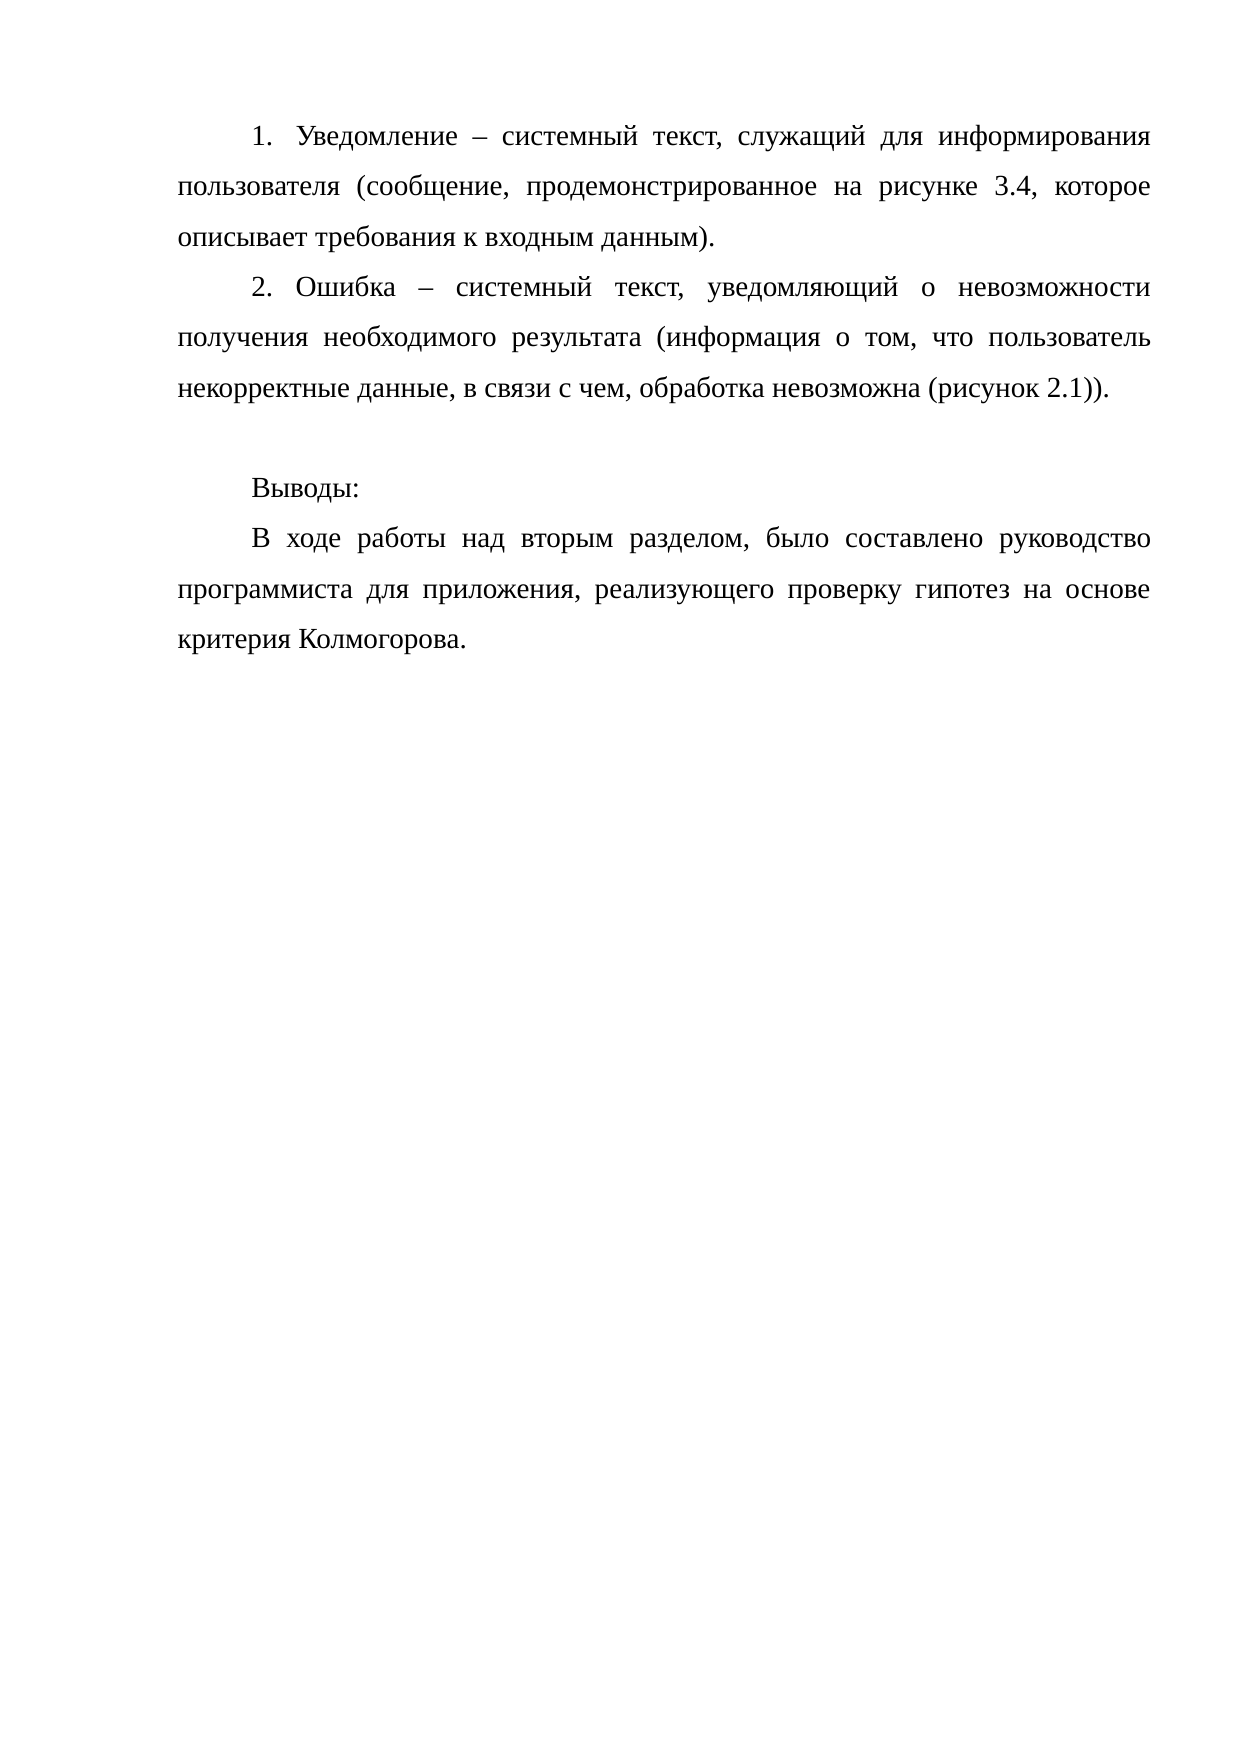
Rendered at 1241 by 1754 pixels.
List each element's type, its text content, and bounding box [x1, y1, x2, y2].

list Ошибка – системный текст, уведомляющий о невозможности получения необходимого результата (информация о том, что пользователь некорректные данные, в связи с чем, обработка невозможна (рисунок 2.1)). [177, 269, 1152, 403]
list Уведомление – системный текст, служащий для информирования пользователя (сообщение, продемонстрированное на рисунке 3.4, которое описывает требования к входным данным). [177, 118, 1152, 252]
subtitle Выводы: [177, 470, 1152, 504]
text В ходе работы над вторым разделом, было составлено руководство программиста для приложения, реализующего проверку гипотез на основе критерия Колмогорова. [177, 521, 1152, 655]
